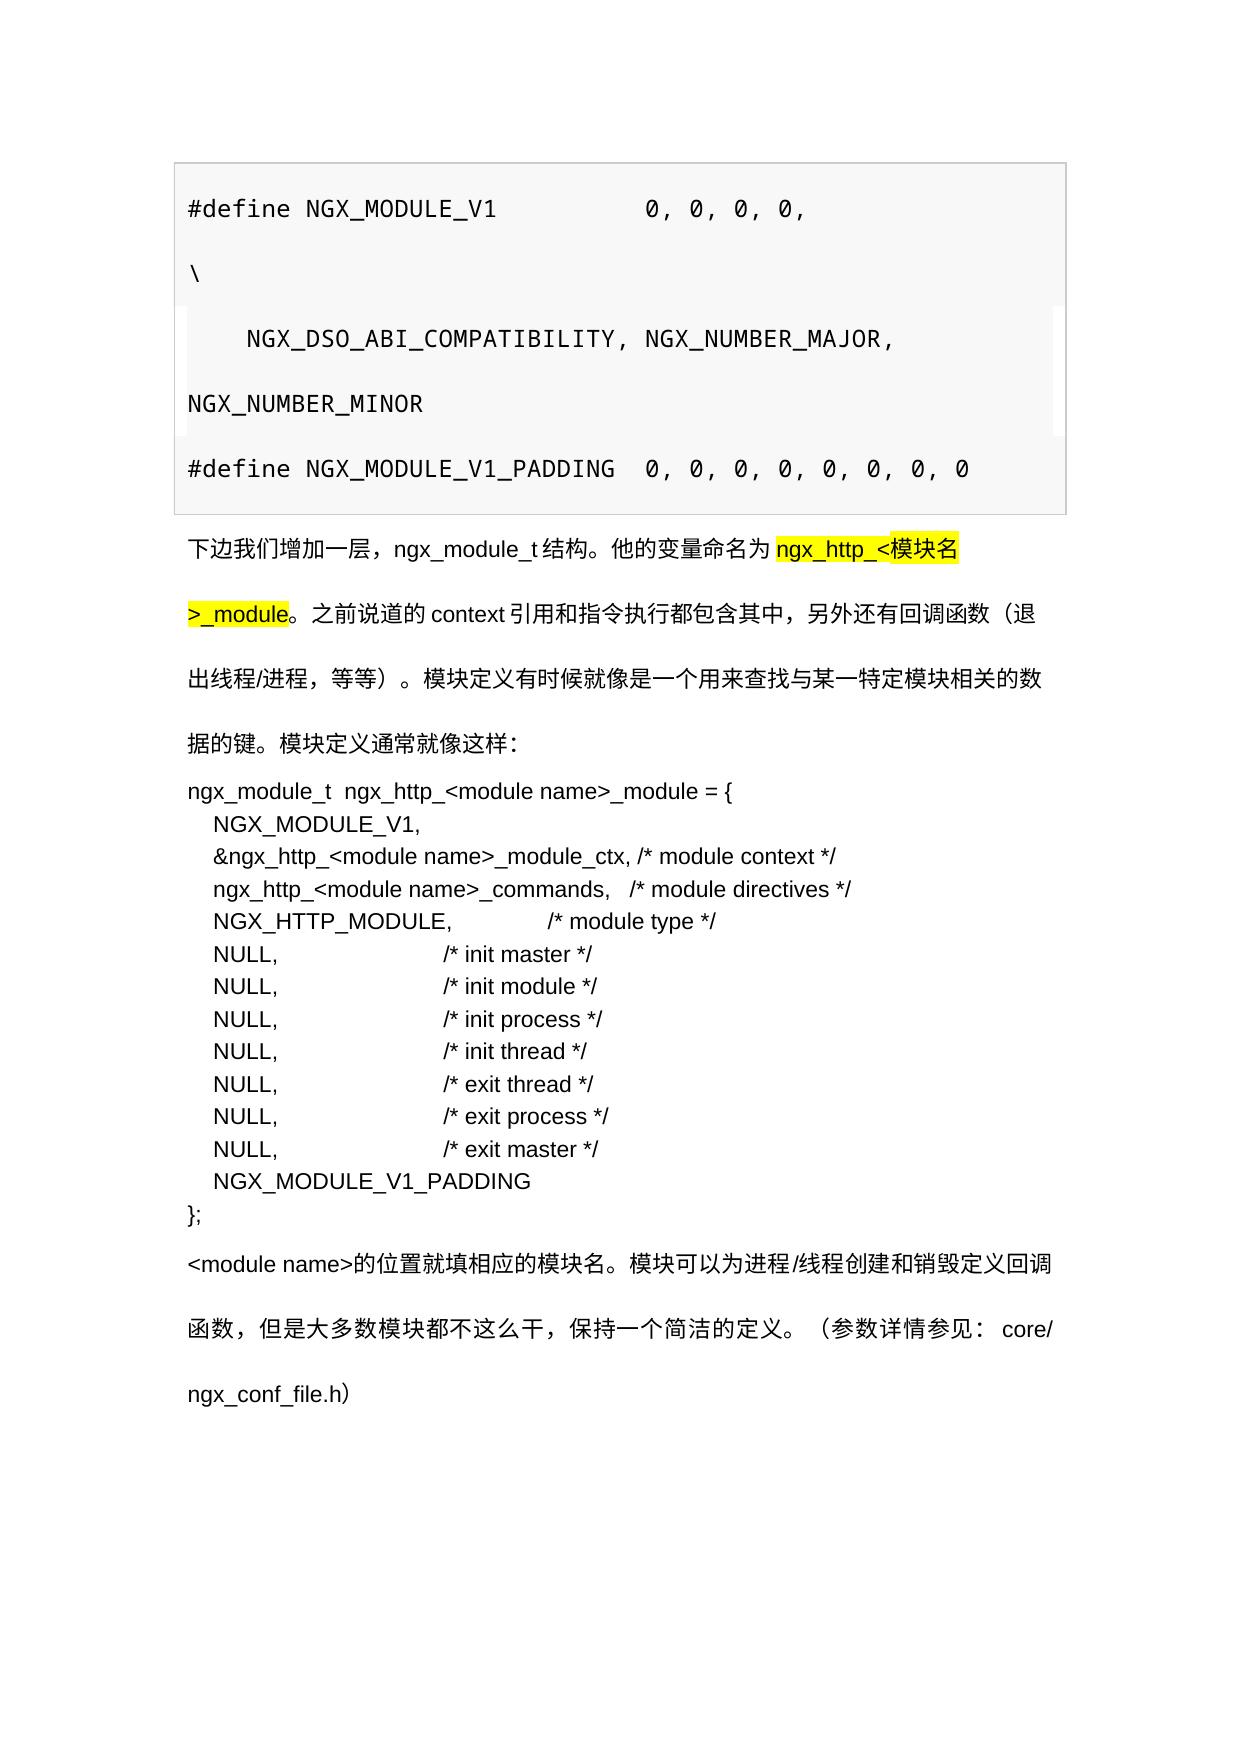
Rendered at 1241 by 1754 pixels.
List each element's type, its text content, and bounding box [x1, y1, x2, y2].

text NGX_MODULE_V1_PADDING [187, 1165, 1053, 1198]
text <module name>的位置就填相应的模块名。模块可以为进程/线程创建和销毁定义回调函数，但是大多数模块都不这么干，保持一个简洁的定义。（参数详情参见：core/ngx_conf_file.h） [187, 1230, 1053, 1425]
text 下边我们增加一层，ngx_module_t结构。他的变量命名为ngx_http_<模块名>_module。之前说道的context引用和指令执行都包含其中，另外还有回调函数（退出线程/进程，等等）。模块定义有时候就像是一个用来查找与某一特定模块相关的数据的键。模块定义通常就像这样： [187, 515, 1053, 775]
text NULL, /* init module */ [187, 970, 1053, 1003]
text NULL, /* exit process */ [187, 1100, 1053, 1133]
text ngx_module_t ngx_http_<module name>_module = { [187, 775, 1053, 808]
text NGX_MODULE_V1, [187, 808, 1053, 840]
text NULL, /* init master */ [187, 938, 1053, 970]
text #define NGX_MODULE_V1_PADDING 0, 0, 0, 0, 0, 0, 0, 0 [175, 422, 1065, 514]
text NULL, /* exit thread */ [187, 1068, 1053, 1100]
text NGX_DSO_ABI_COMPATIBILITY, NGX_NUMBER_MAJOR, NGX_NUMBER_MINOR [187, 306, 1053, 422]
text NULL, /* init process */ [187, 1003, 1053, 1035]
text }; [187, 1198, 1053, 1230]
text &ngx_http_<module name>_module_ctx, /* module context */ [187, 840, 1053, 873]
text NGX_HTTP_MODULE, /* module type */ [187, 905, 1053, 938]
text NULL, /* init thread */ [187, 1035, 1053, 1068]
text #define NGX_MODULE_V1 0, 0, 0, 0, \ [175, 164, 1065, 306]
text ngx_http_<module name>_commands, /* module directives */ [187, 873, 1053, 905]
text NULL, /* exit master */ [187, 1133, 1053, 1165]
